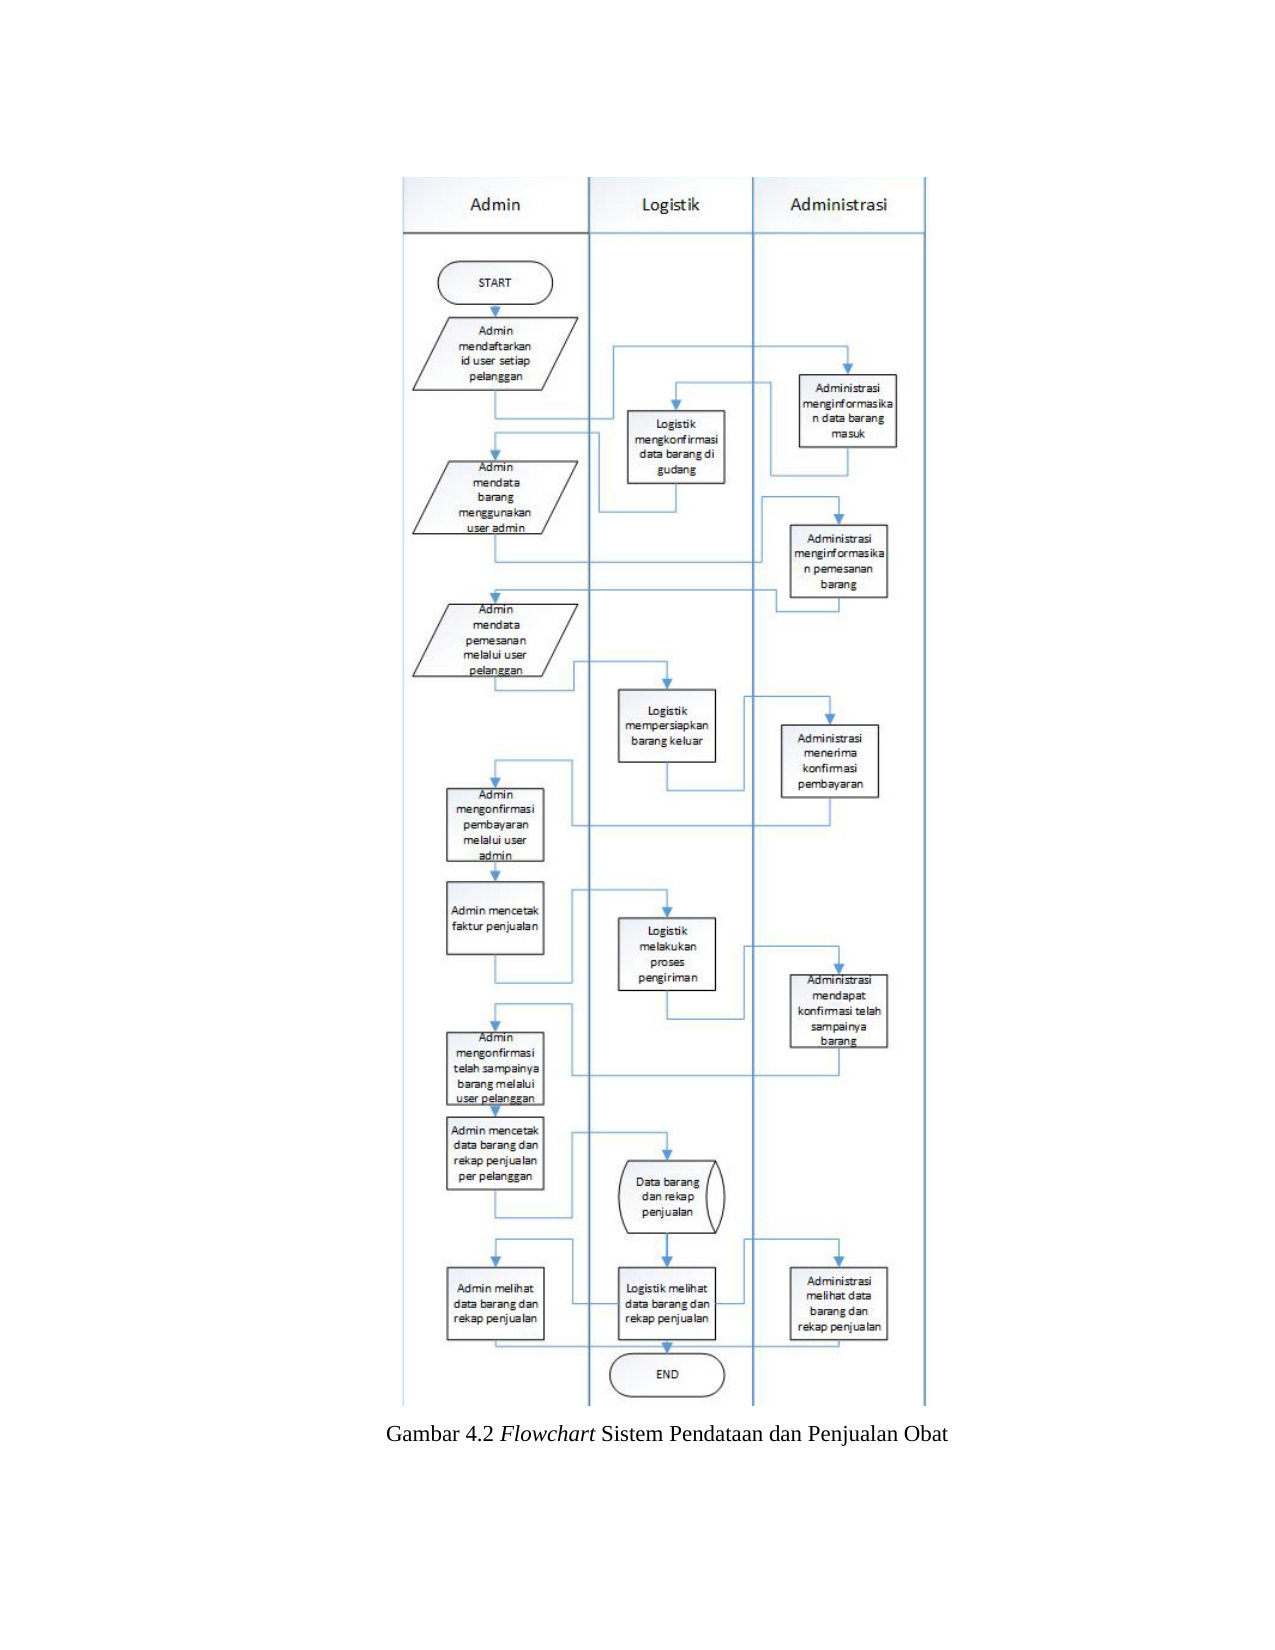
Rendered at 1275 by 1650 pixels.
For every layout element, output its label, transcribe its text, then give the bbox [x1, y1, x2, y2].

text Gambar 4.2 Flowchart Sistem Pendataan dan Penjualan Obat [236, 1420, 1098, 1446]
picture [402, 177, 932, 1406]
